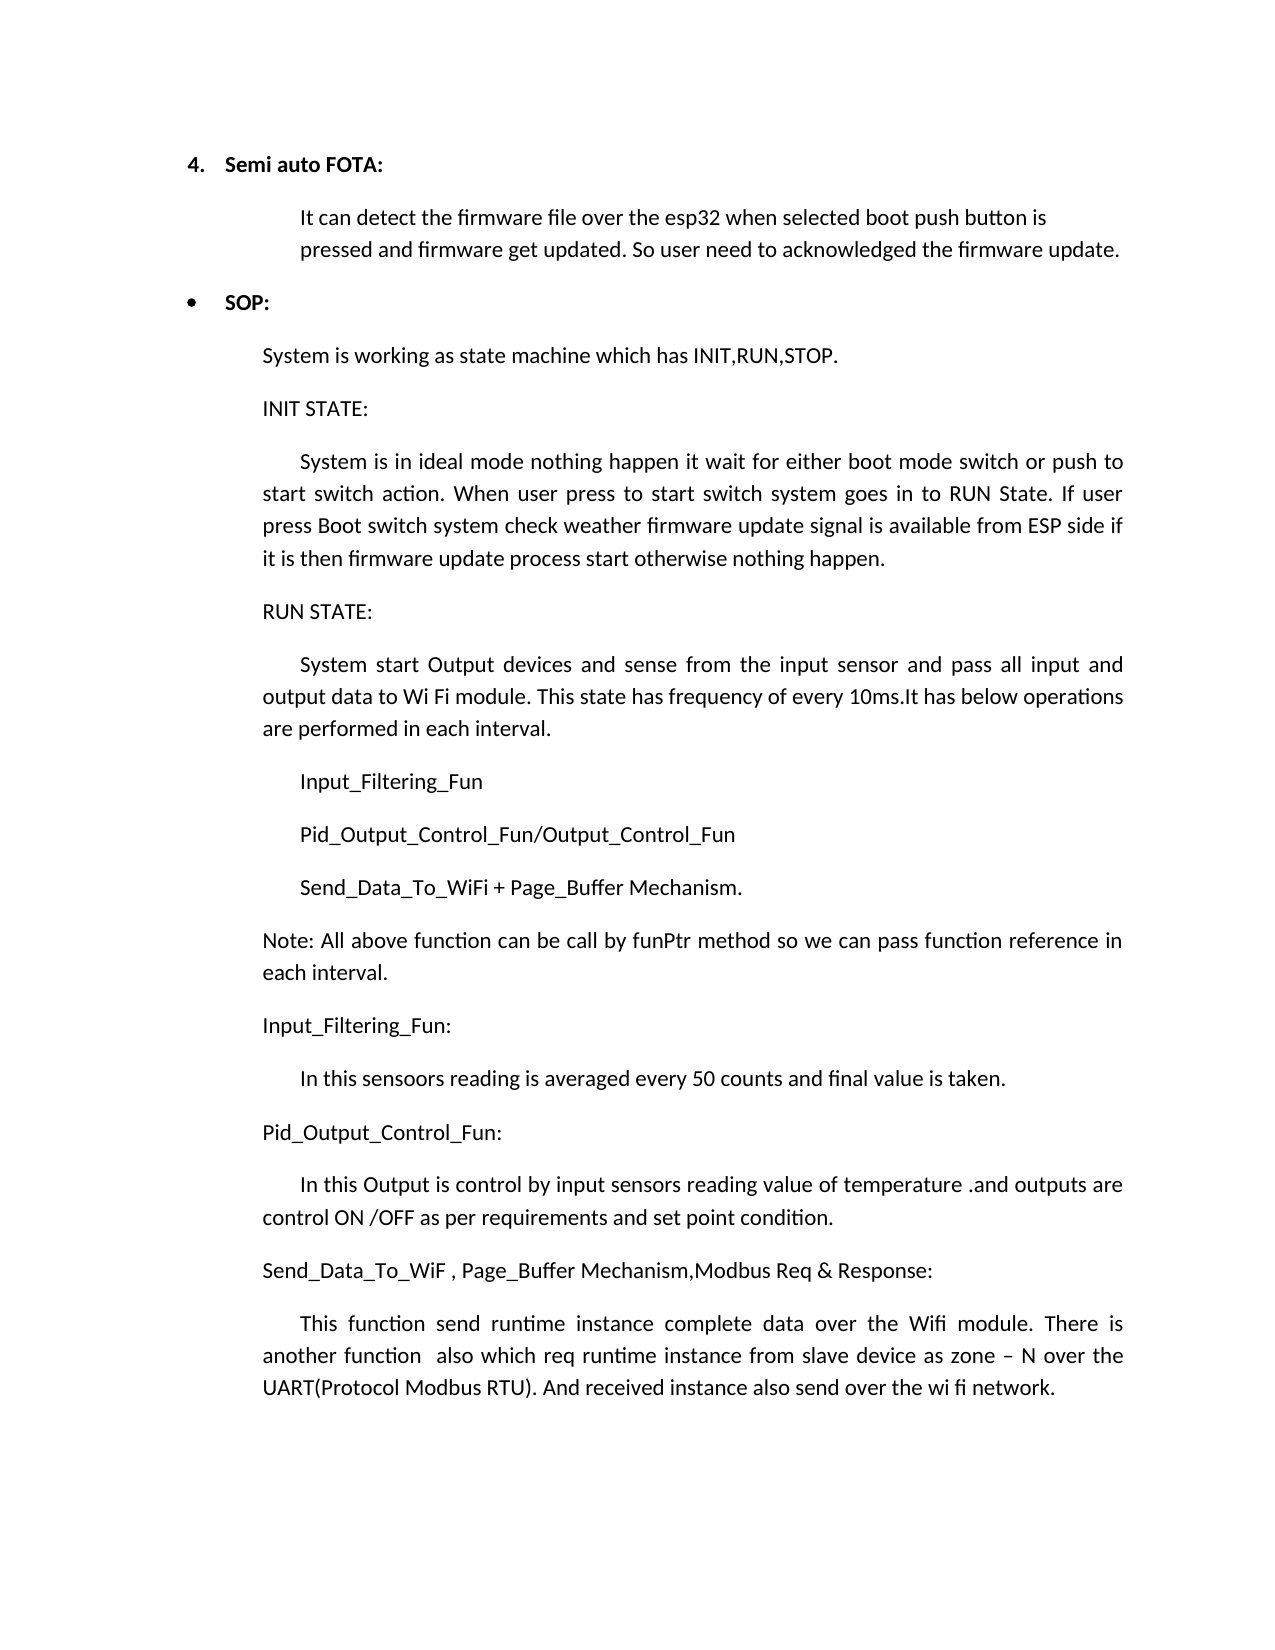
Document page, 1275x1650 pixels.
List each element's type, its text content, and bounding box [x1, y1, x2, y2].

text System is in ideal mode nothing happen it wait for either boot mode switch or push to start switch action. When user press to start switch system goes in to RUN State. If user press Boot switch system check weather firmware update signal is available from ESP side if it is then firmware update process start otherwise nothing happen. [262, 447, 1125, 572]
text System is working as state machine which has INIT,RUN,STOP. [262, 341, 1125, 369]
text It can detect the firmware file over the esp32 when selected boot push button is pressed and firmware get updated. So user need to acknowledged the firmware update. [300, 203, 1125, 263]
text Pid_Output_Control_Fun/Output_Control_Fun [262, 820, 1125, 848]
text Pid_Output_Control_Fun: [262, 1118, 1125, 1146]
text Input_Filtering_Fun [262, 767, 1125, 795]
text System start Output devices and sense from the input sensor and pass all input and output data to Wi Fi module. This state has frequency of every 10ms.It has below operations are performed in each interval. [262, 650, 1125, 742]
text RUN STATE: [262, 597, 1125, 625]
list Semi auto FOTA: [187, 150, 1125, 178]
text This function send runtime instance complete data over the Wifi module. There is another function also which req runtime instance from slave device as zone – N over the UART(Protocol Modbus RTU). And received instance also send over the wi fi network. [262, 1309, 1125, 1401]
text In this Output is control by input sensors reading value of temperature .and outputs are control ON /OFF as per requirements and set point condition. [262, 1171, 1125, 1231]
text Send_Data_To_WiFi + Page_Buffer Mechanism. [262, 873, 1125, 901]
text Input_Filtering_Fun: [262, 1012, 1125, 1039]
text In this sensoors reading is averaged every 50 counts and final value is taken. [262, 1064, 1125, 1093]
list SOP: [187, 288, 1125, 316]
text Send_Data_To_WiF , Page_Buffer Mechanism,Modbus Req & Response: [262, 1256, 1125, 1284]
text INIT STATE: [262, 394, 1125, 422]
text Note: All above function can be call by funPtr method so we can pass function reference in each interval. [262, 926, 1125, 987]
